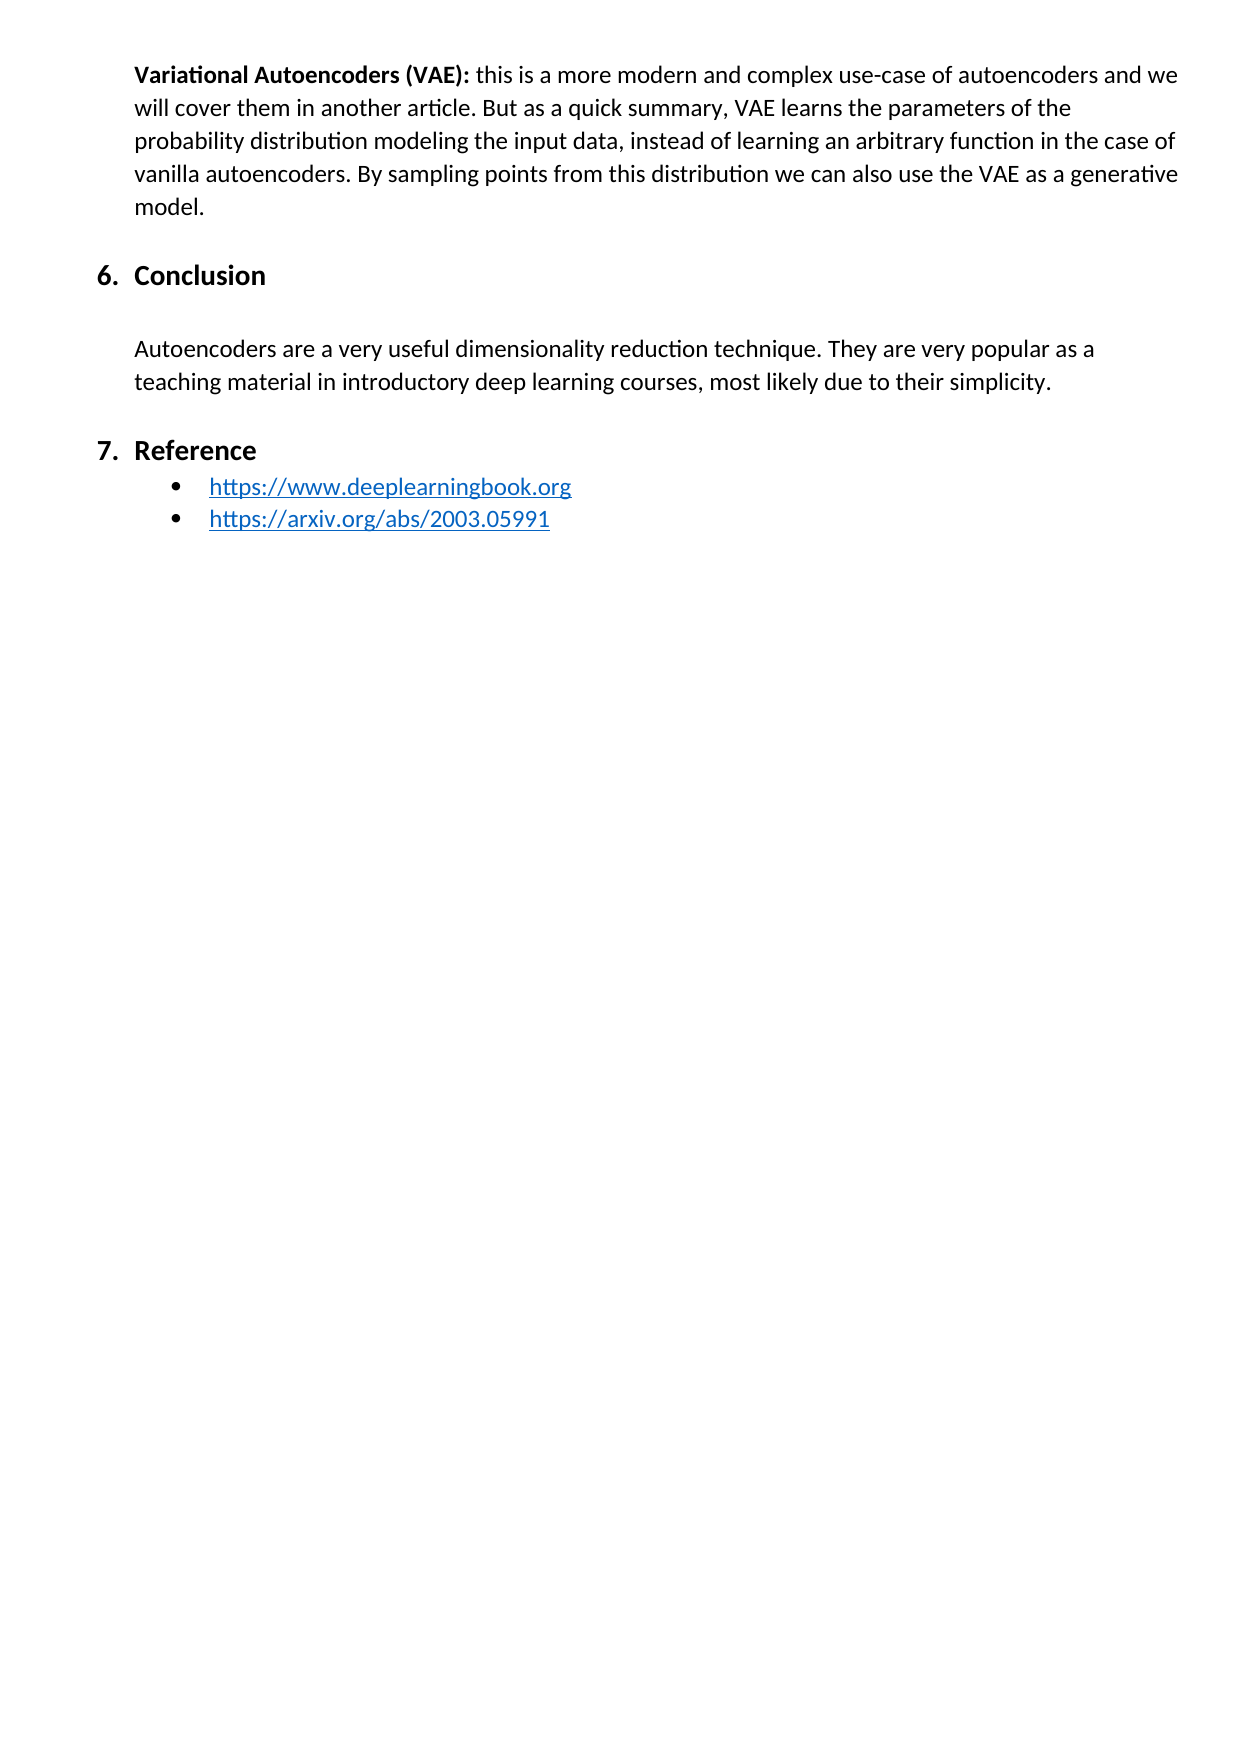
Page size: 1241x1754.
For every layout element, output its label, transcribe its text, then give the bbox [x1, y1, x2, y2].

list https://www.deeplearningbook.org [172, 471, 1181, 501]
list https://arxiv.org/abs/2003.05991 [172, 503, 1181, 534]
list Reference [97, 432, 1181, 468]
list Autoencoders are a very useful dimensionality reduction technique. They are very popular as a teaching material in introductory deep learning courses, most likely due to their simplicity. [134, 333, 1181, 397]
list Conclusion [97, 257, 1181, 292]
list Variational Autoencoders (VAE): this is a more modern and complex use-case of autoencoders and we will cover them in another article. But as a quick summary, VAE learns the parameters of the probability distribution modeling the input data, instead of learning an arbitrary function in the case of vanilla autoencoders. By sampling points from this distribution we can also use the VAE as a generative model. [134, 59, 1181, 221]
